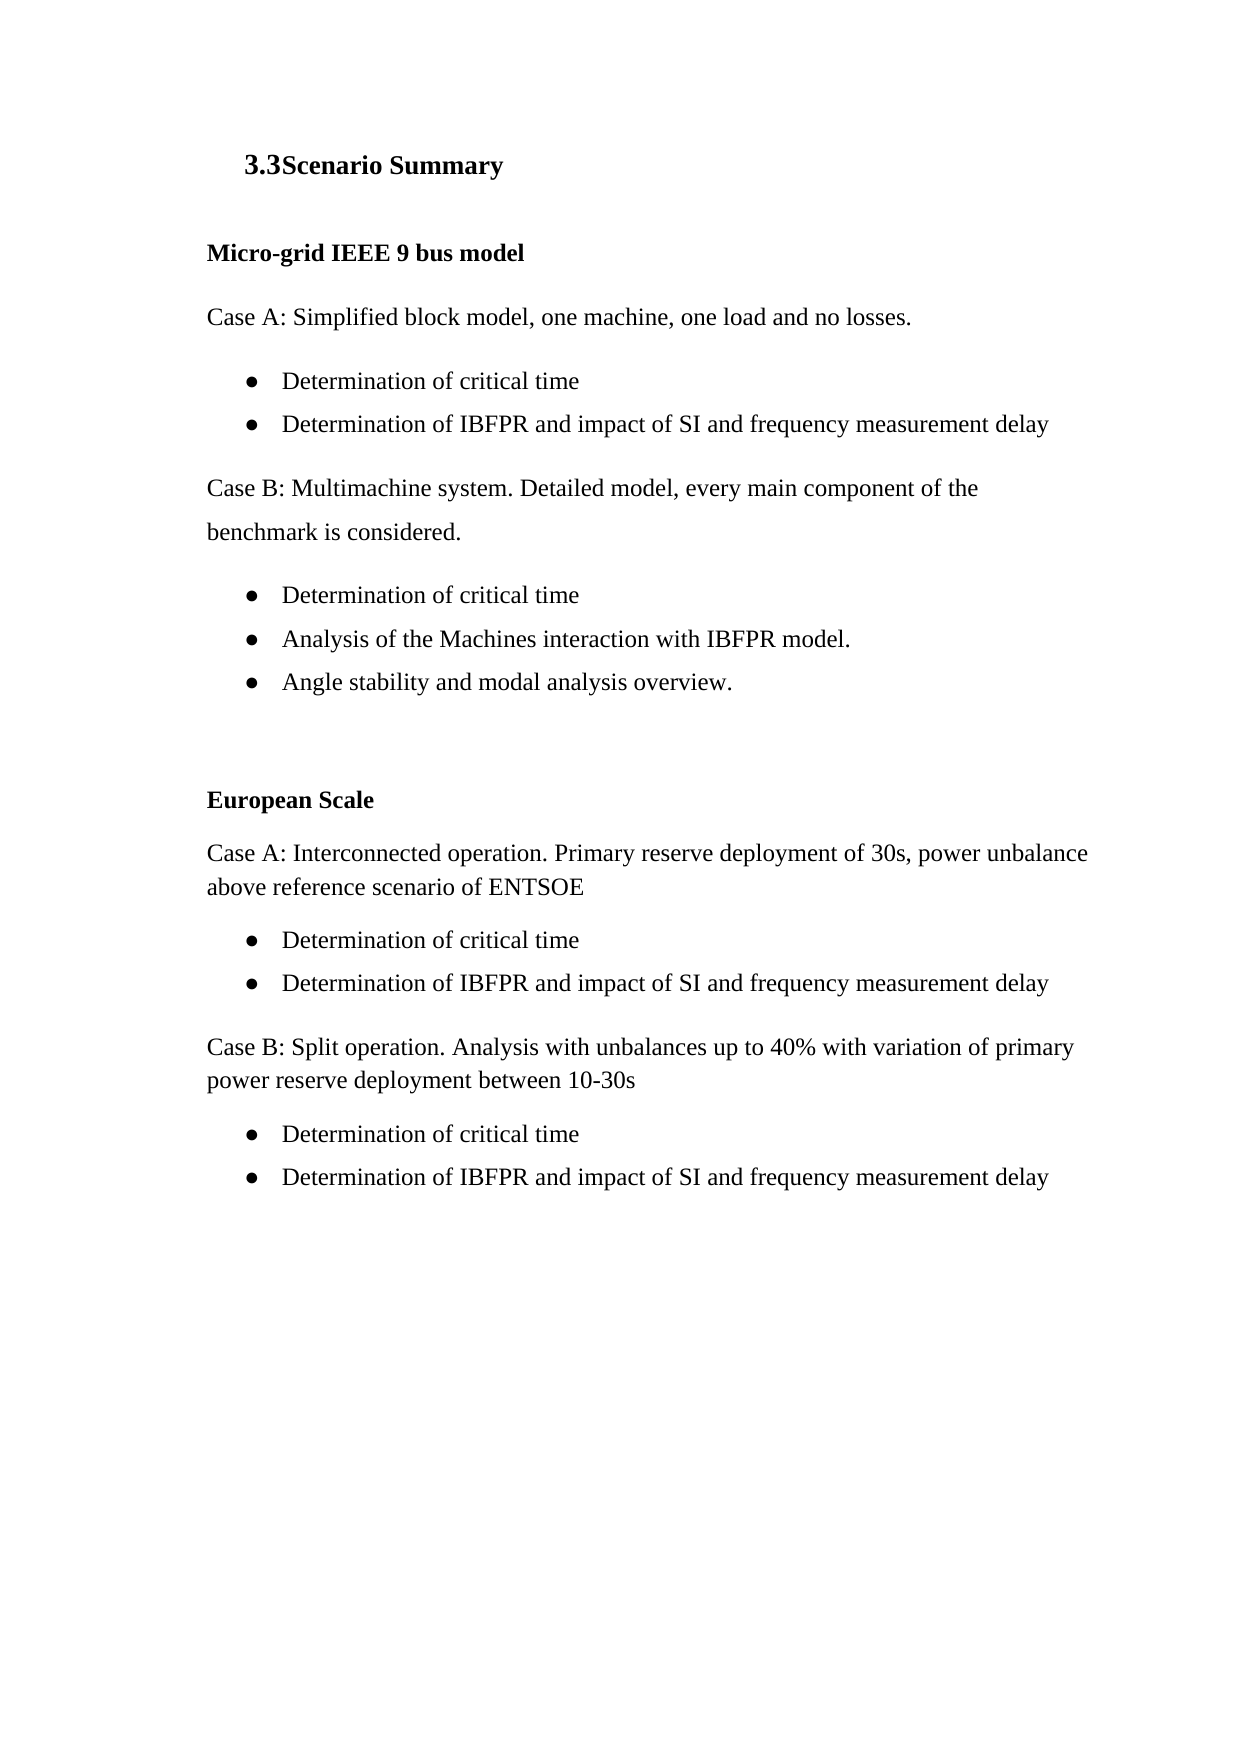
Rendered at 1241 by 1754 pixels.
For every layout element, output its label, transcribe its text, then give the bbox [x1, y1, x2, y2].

text Micro-grid IEEE 9 bus model [207, 238, 1093, 267]
list Determination of critical time [244, 366, 1093, 395]
text Case B: Multimachine system. Detailed model, every main component of the benchmark is considered. [207, 473, 1093, 545]
list Determination of IBFPR and impact of SI and frequency measurement delay [244, 409, 1093, 438]
list Analysis of the Machines interaction with IBFPR model. [244, 624, 1093, 652]
text Case A: Simplified block model, one machine, one load and no losses. [207, 302, 1093, 331]
text Case A: Interconnected operation. Primary reserve deployment of 30s, power unbalance above reference scenario of ENTSOE [207, 838, 1093, 900]
list Determination of critical time [244, 581, 1093, 609]
list Angle stability and modal analysis overview. [244, 667, 1093, 696]
list Determination of critical time [244, 925, 1093, 954]
subtitle Scenario Summary [244, 147, 1093, 181]
text European Scale [207, 785, 1093, 813]
list Determination of critical time [244, 1119, 1093, 1148]
list Determination of IBFPR and impact of SI and frequency measurement delay [244, 1162, 1093, 1191]
list Determination of IBFPR and impact of SI and frequency measurement delay [244, 968, 1093, 997]
text Case B: Split operation. Analysis with unbalances up to 40% with variation of primary power reserve deployment between 10-30s [207, 1032, 1093, 1094]
